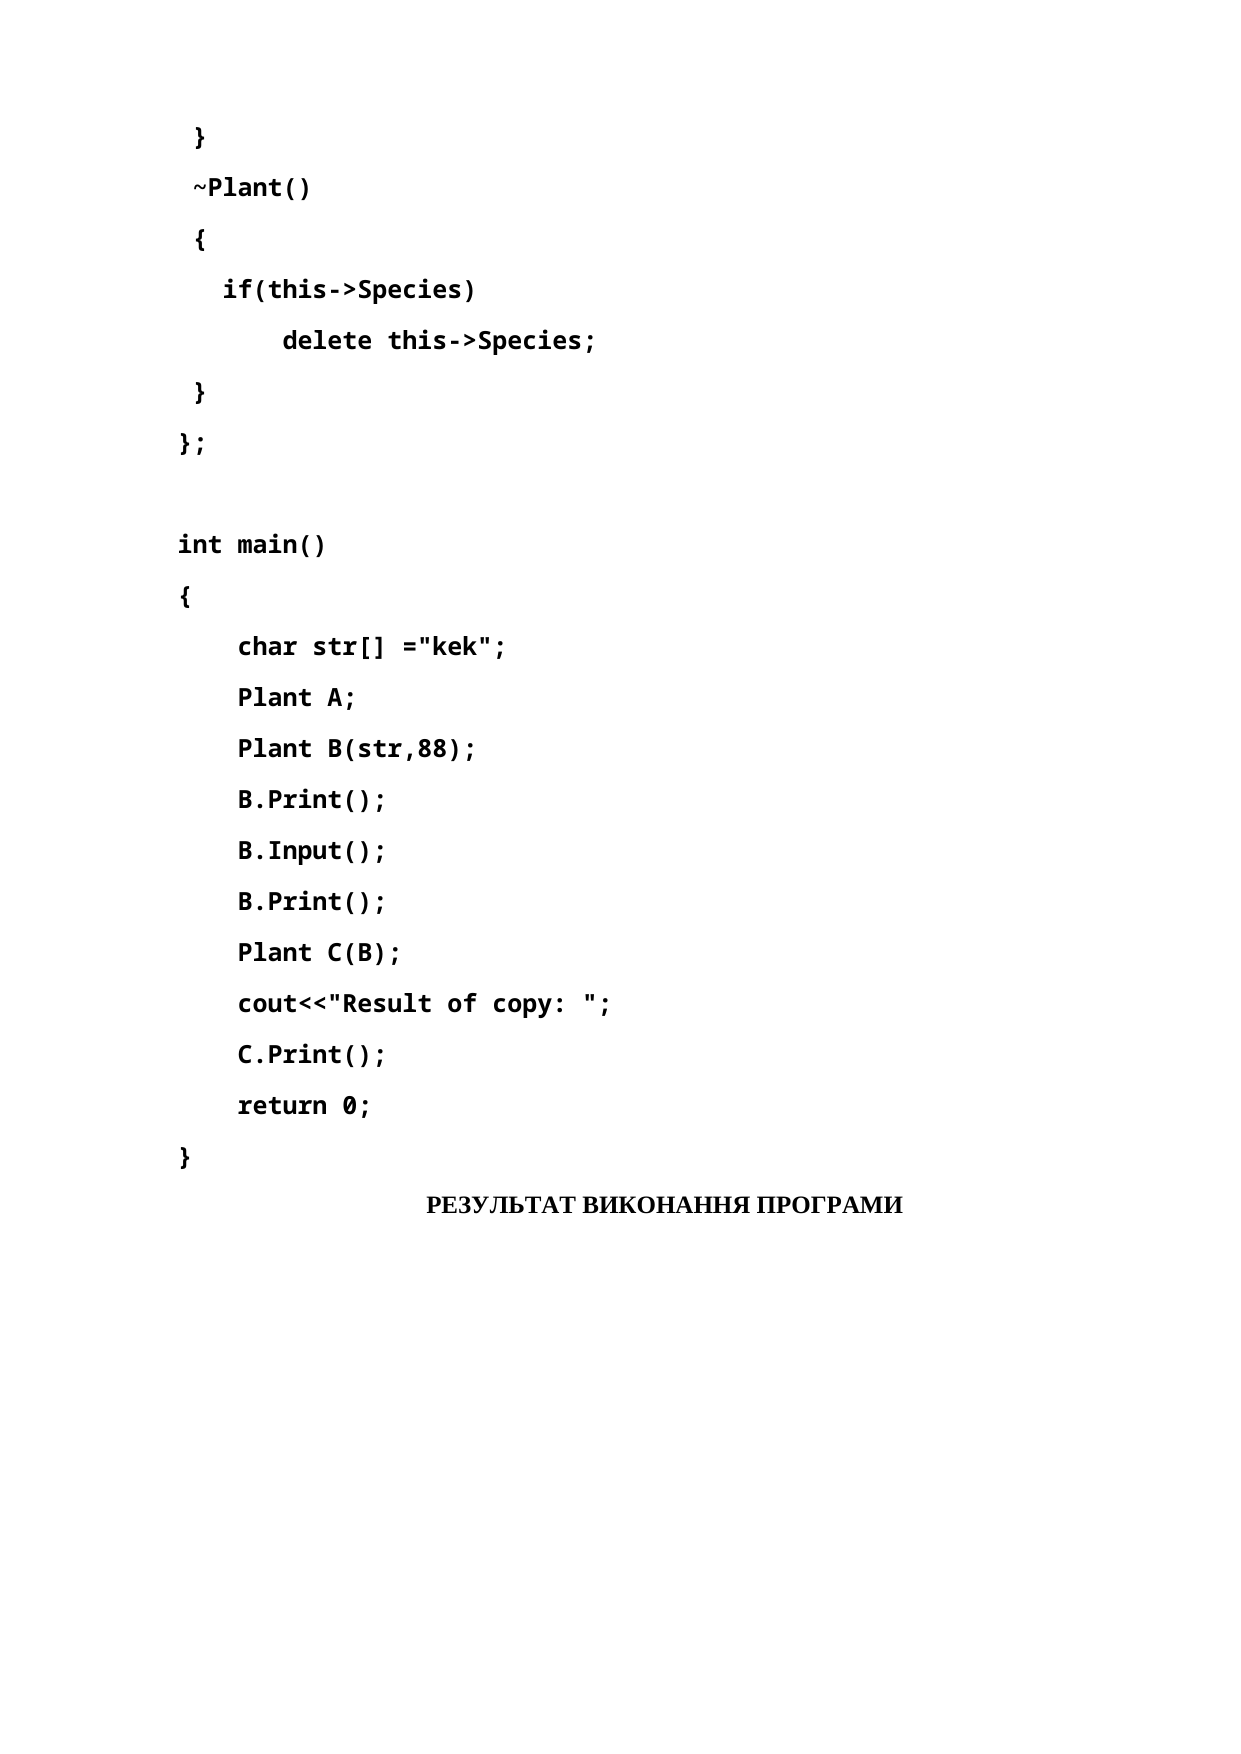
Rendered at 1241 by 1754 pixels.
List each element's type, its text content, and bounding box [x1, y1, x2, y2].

text int main() [177, 526, 1152, 561]
text РЕЗУЛЬТАТ ВИКОНАННЯ ПРОГРАМИ [177, 1190, 1152, 1219]
text B.Print(); [177, 782, 1152, 816]
text C.Print(); [177, 1037, 1152, 1071]
text } [177, 118, 1152, 152]
text B.Print(); [177, 884, 1152, 918]
text } [177, 373, 1152, 407]
text return 0; [177, 1088, 1152, 1122]
text delete this->Species; [177, 322, 1152, 356]
text B.Input(); [177, 833, 1152, 867]
text char str[] ="kek"; [177, 628, 1152, 663]
text Plant C(B); [177, 935, 1152, 969]
text }; [177, 424, 1152, 458]
text if(this->Species) [177, 271, 1152, 305]
text Plant B(str,88); [177, 731, 1152, 765]
text } [177, 1139, 1152, 1173]
text Plant A; [177, 679, 1152, 714]
text { [177, 220, 1152, 254]
text ~Plant() [177, 169, 1152, 203]
text { [177, 577, 1152, 612]
text cout<<"Result of copy: "; [177, 986, 1152, 1020]
